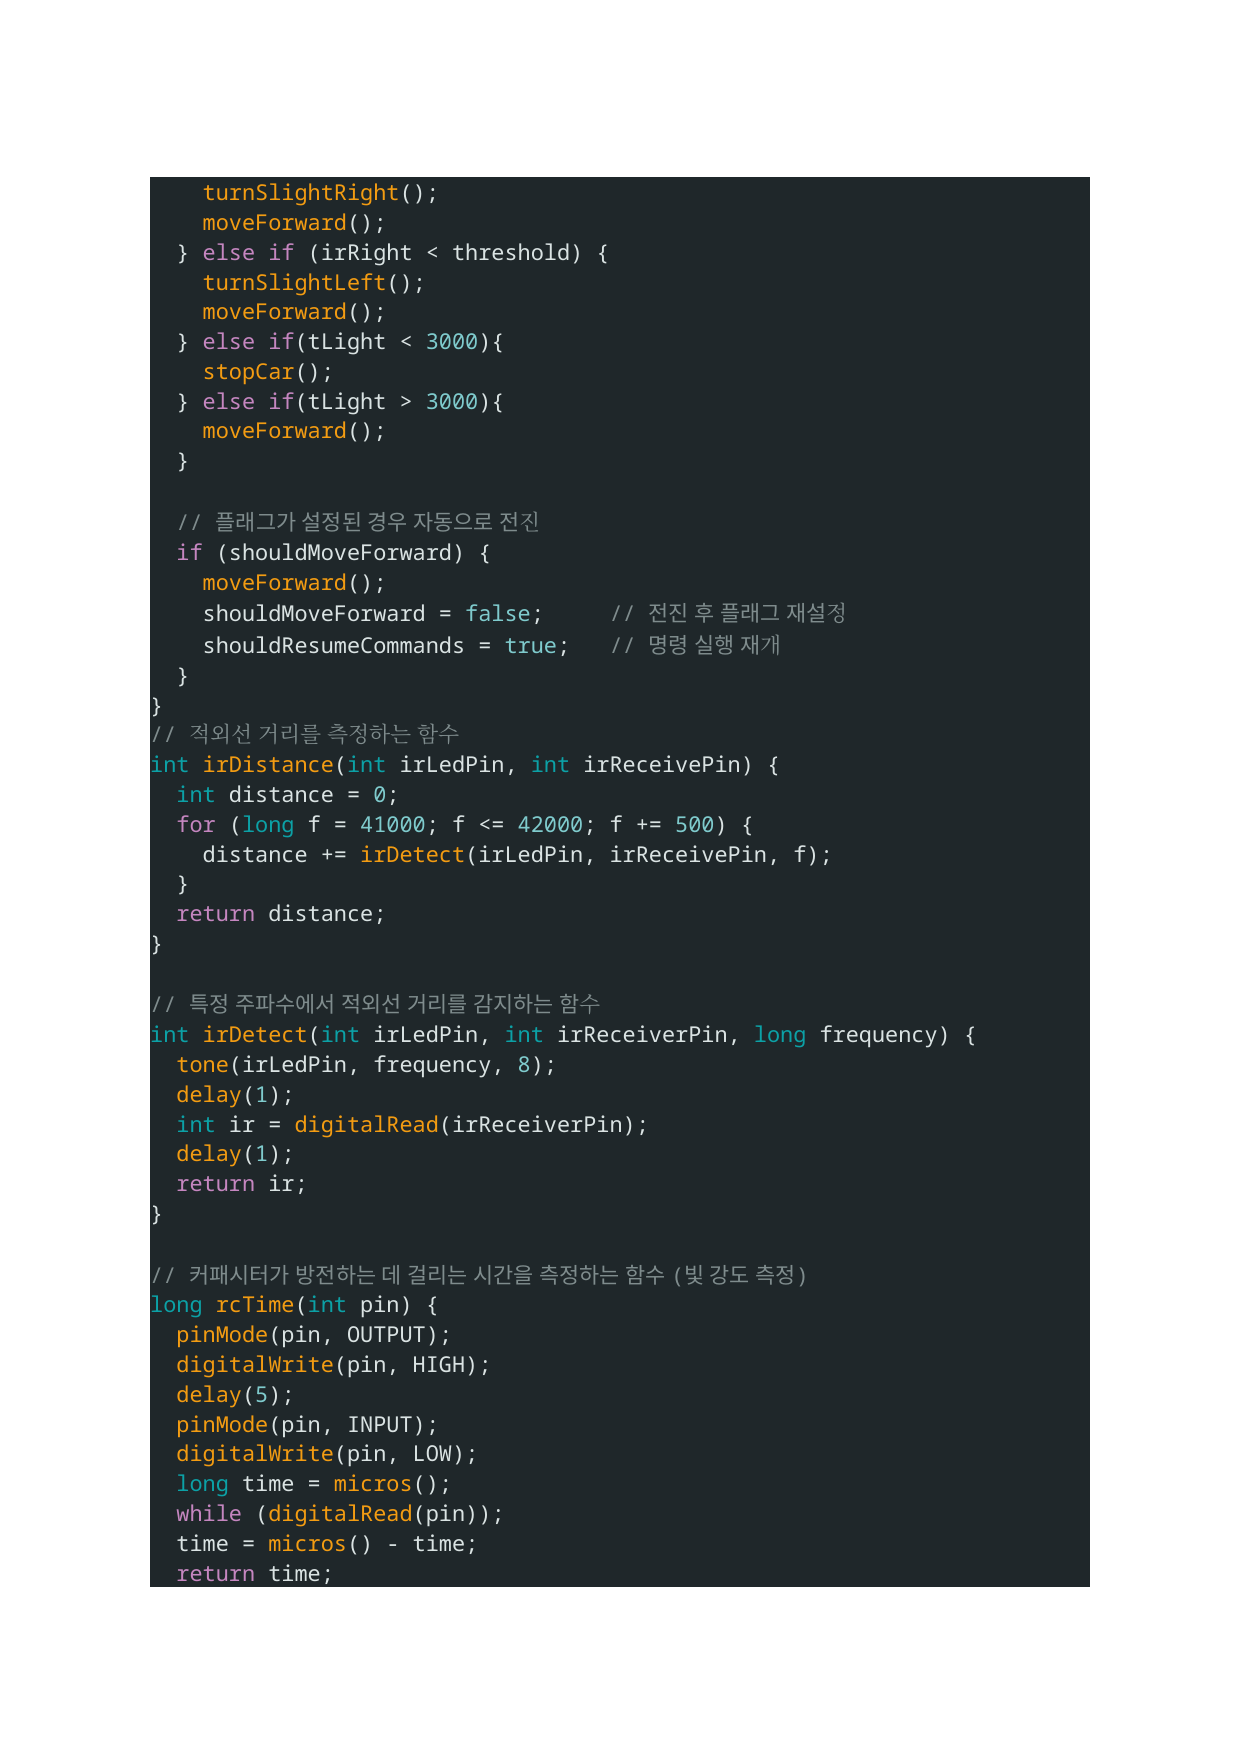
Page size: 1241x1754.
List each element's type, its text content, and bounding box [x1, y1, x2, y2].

text pinMode(pin, OUTPUT); [150, 1319, 1090, 1349]
text if (shouldMoveForward) { [150, 537, 1090, 566]
text int distance = 0; [150, 779, 1090, 809]
text moveForward(); [150, 416, 1090, 445]
text int ir = digitalRead(irReceiverPin); [150, 1109, 1090, 1138]
text shouldResumeCommands = true; // 명령 실행 재개 [150, 628, 1090, 660]
text tone(irLedPin, frequency, 8); [150, 1049, 1090, 1079]
text return distance; [150, 898, 1090, 928]
text // 특정 주파수에서 적외선 거리를 감지하는 함수 [150, 987, 1090, 1019]
text return ir; [150, 1168, 1090, 1198]
text while (digitalRead(pin)); [150, 1498, 1090, 1528]
text delay(5); [150, 1379, 1090, 1408]
text distance += irDetect(irLedPin, irReceivePin, f); [150, 838, 1090, 868]
text long rcTime(int pin) { [150, 1289, 1090, 1319]
text } [150, 868, 1090, 898]
text turnSlightRight(); [150, 177, 1090, 207]
text } else if (irRight < threshold) { [150, 237, 1090, 267]
text // 커패시터가 방전하는 데 걸리는 시간을 측정하는 함수 (빛 강도 측정) [150, 1258, 1090, 1289]
text stopCar(); [150, 356, 1090, 386]
text delay(1); [150, 1138, 1090, 1168]
text // 플래그가 설정된 경우 자동으로 전진 [150, 505, 1090, 537]
text long time = micros(); [150, 1468, 1090, 1498]
text } [150, 928, 1090, 958]
text return time; [150, 1557, 1090, 1587]
text moveForward(); [150, 566, 1090, 596]
text } else if(tLight > 3000){ [150, 386, 1090, 416]
text int irDetect(int irLedPin, int irReceiverPin, long frequency) { [150, 1019, 1090, 1049]
text digitalWrite(pin, HIGH); [150, 1349, 1090, 1379]
text } [150, 660, 1090, 689]
text } [150, 689, 1090, 719]
text for (long f = 41000; f <= 42000; f += 500) { [150, 809, 1090, 838]
text delay(1); [150, 1079, 1090, 1109]
text time = micros() - time; [150, 1528, 1090, 1557]
text // 적외선 거리를 측정하는 함수 [150, 719, 1090, 749]
text turnSlightLeft(); [150, 267, 1090, 296]
text } [150, 1198, 1090, 1228]
text } else if(tLight < 3000){ [150, 326, 1090, 356]
text shouldMoveForward = false; // 전진 후 플래그 재설정 [150, 596, 1090, 628]
text moveForward(); [150, 296, 1090, 326]
text digitalWrite(pin, LOW); [150, 1438, 1090, 1468]
text moveForward(); [150, 207, 1090, 237]
text } [150, 445, 1090, 475]
text pinMode(pin, INPUT); [150, 1408, 1090, 1438]
text int irDistance(int irLedPin, int irReceivePin) { [150, 749, 1090, 779]
